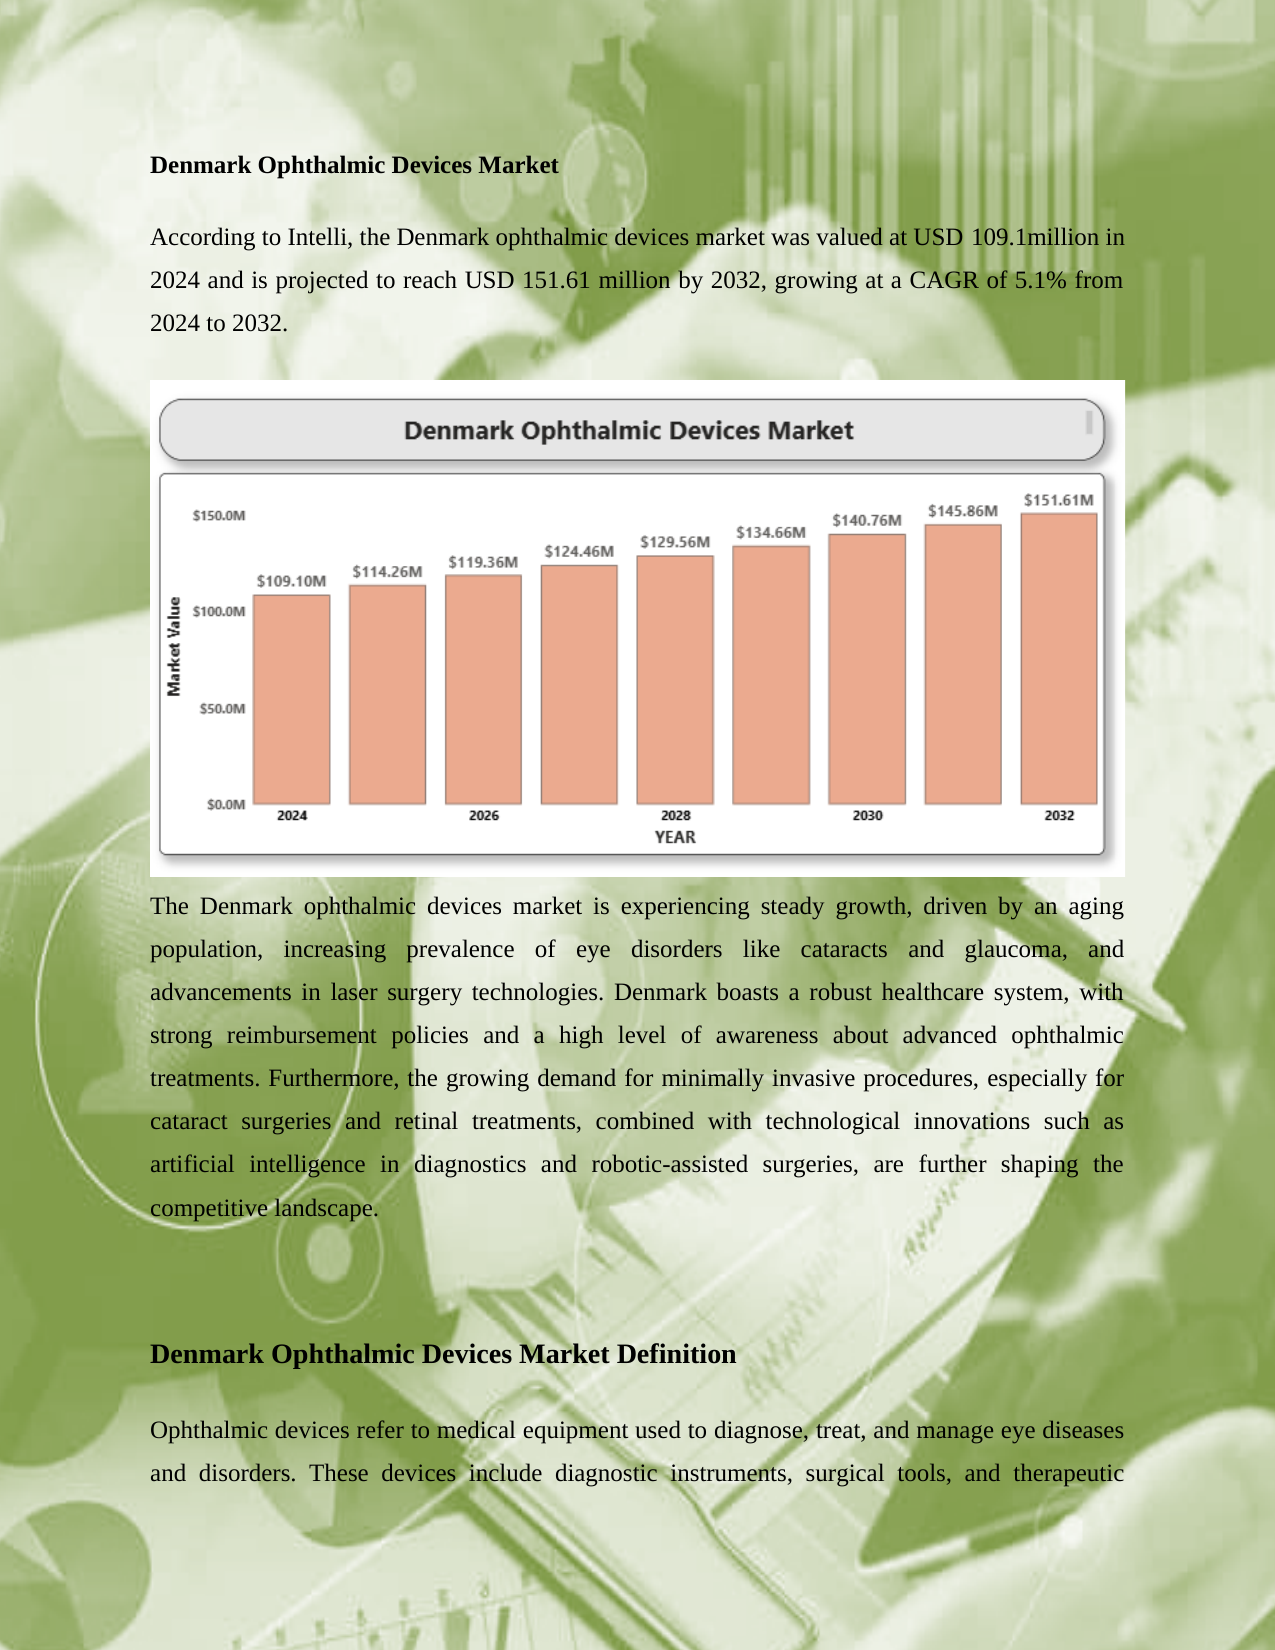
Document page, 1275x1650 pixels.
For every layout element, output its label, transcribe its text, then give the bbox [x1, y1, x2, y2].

text The Denmark ophthalmic devices market is experiencing steady growth, driven by an aging population, increasing prevalence of eye disorders like cataracts and glaucoma, and advancements in laser surgery technologies. Denmark boasts a robust healthcare system, with strong reimbursement policies and a high level of awareness about advanced ophthalmic treatments. Furthermore, the growing demand for minimally invasive procedures, especially for cataract surgeries and retinal treatments, combined with technological innovations such as artificial intelligence in diagnostics and robotic-assisted surgeries, are further shaping the competitive landscape. [150, 877, 1125, 1221]
text According to Intelli, the Denmark ophthalmic devices market was valued at USD 109.1million in 2024 and is projected to reach USD 151.61 million by 2032, growing at a CAGR of 5.1% from 2024 to 2032. [150, 222, 1125, 337]
picture [150, 380, 1125, 877]
text Denmark Ophthalmic Devices Market Definition [150, 1337, 1125, 1369]
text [150, 1415, 1125, 1487]
text Denmark Ophthalmic Devices Market [150, 150, 1125, 179]
